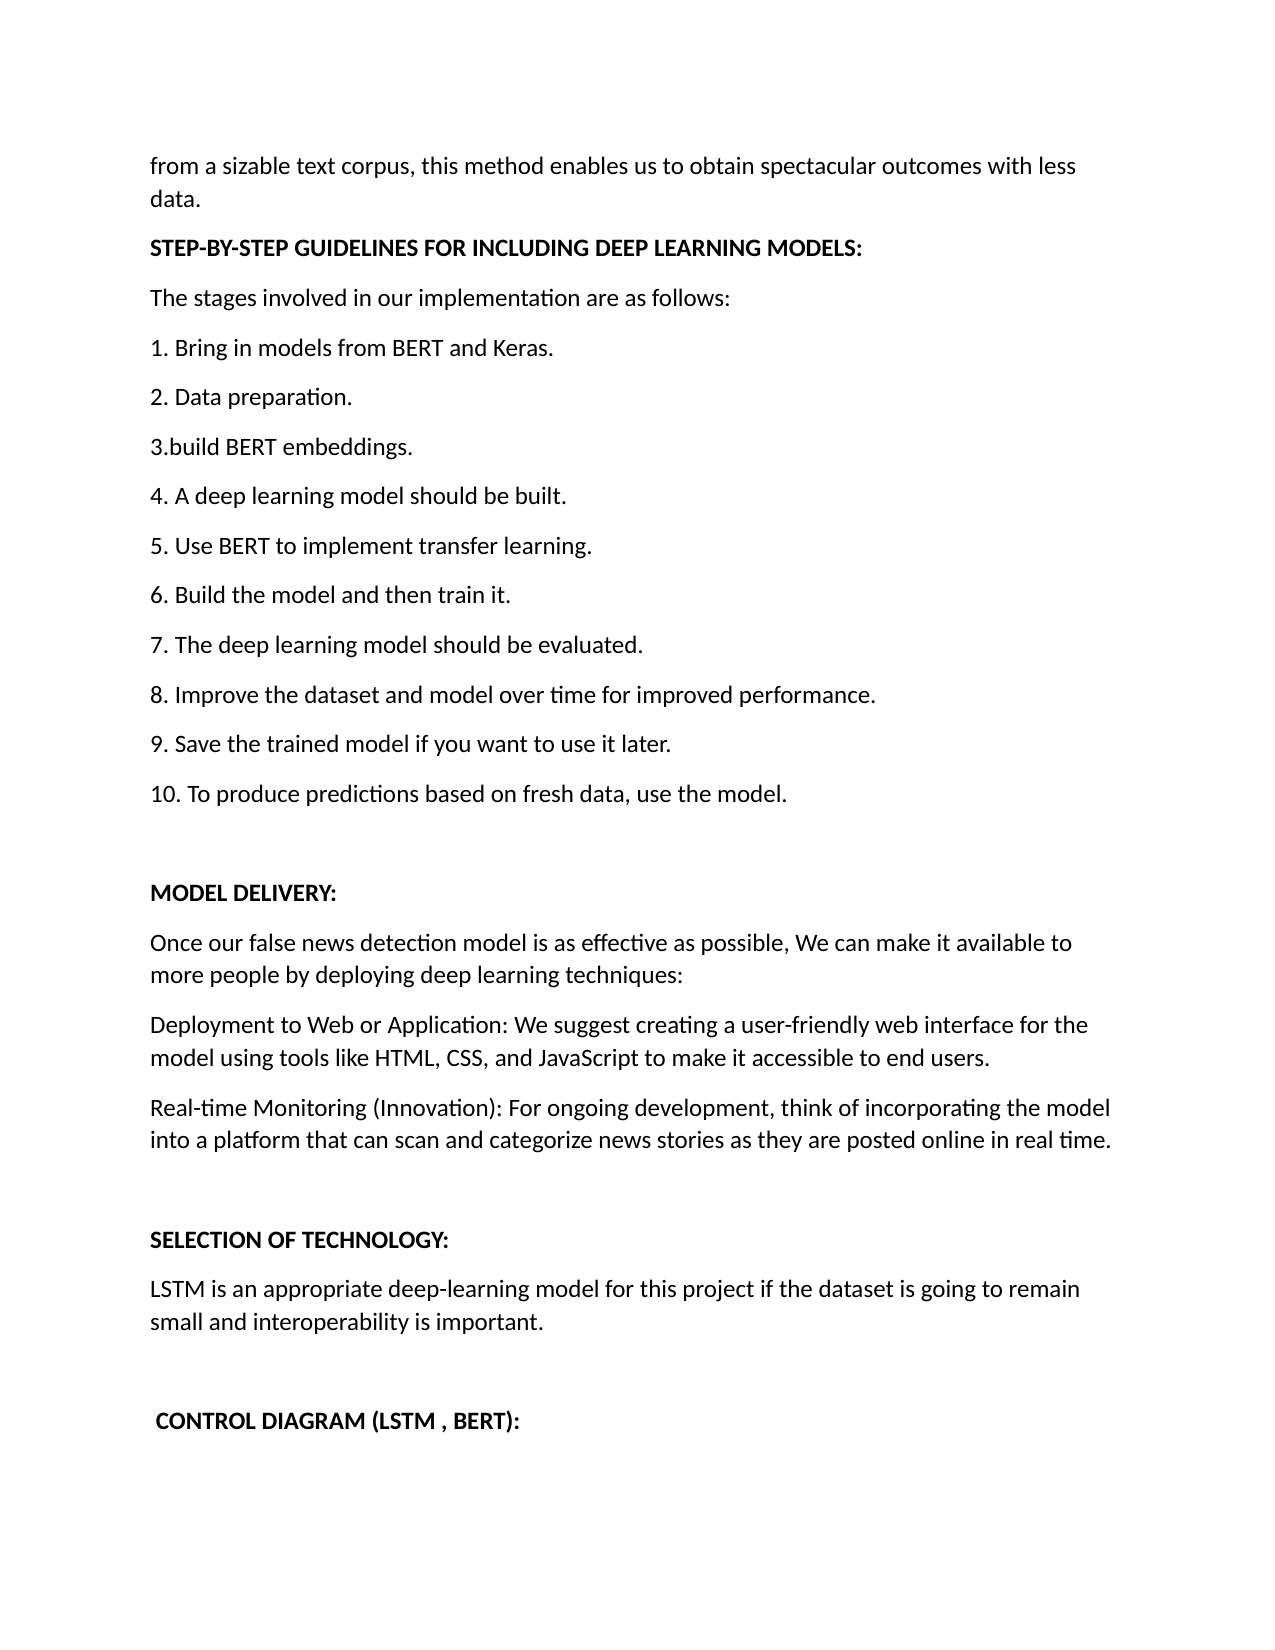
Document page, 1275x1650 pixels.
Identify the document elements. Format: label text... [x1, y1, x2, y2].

text 2. Data preparation. [150, 381, 1125, 412]
text LSTM is an appropriate deep-learning model for this project if the dataset is going to remain small and interoperability is important. [150, 1273, 1125, 1337]
text 4. A deep learning model should be built. [150, 480, 1125, 511]
text 8. Improve the dataset and model over time for improved performance. [150, 679, 1125, 709]
text 10. To produce predictions based on fresh data, use the model. [150, 778, 1125, 808]
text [150, 150, 1125, 213]
text Deployment to Web or Application: We suggest creating a user-friendly web interface for the model using tools like HTML, CSS, and JavaScript to make it accessible to end users. [150, 1009, 1125, 1073]
text 6. Build the model and then train it. [150, 579, 1125, 610]
text The stages involved in our implementation are as follows: [150, 282, 1125, 313]
text 3.build BERT embeddings. [150, 431, 1125, 461]
text Once our false news detection model is as effective as possible, We can make it available to more people by deploying deep learning techniques: [150, 927, 1125, 990]
text SELECTION OF TECHNOLOGY: [150, 1224, 1125, 1254]
text CONTROL DIAGRAM (LSTM , BERT): [150, 1405, 1125, 1436]
text 1. Bring in models from BERT and Keras. [150, 332, 1125, 362]
text 9. Save the trained model if you want to use it later. [150, 728, 1125, 759]
text 7. The deep learning model should be evaluated. [150, 629, 1125, 660]
text STEP-BY-STEP GUIDELINES FOR INCLUDING DEEP LEARNING MODELS: [150, 232, 1125, 263]
text Real-time Monitoring (Innovation): For ongoing development, think of incorporating the model into a platform that can scan and categorize news stories as they are posted online in real time. [150, 1092, 1125, 1155]
text 5. Use BERT to implement transfer learning. [150, 530, 1125, 561]
text MODEL DELIVERY: [150, 877, 1125, 908]
